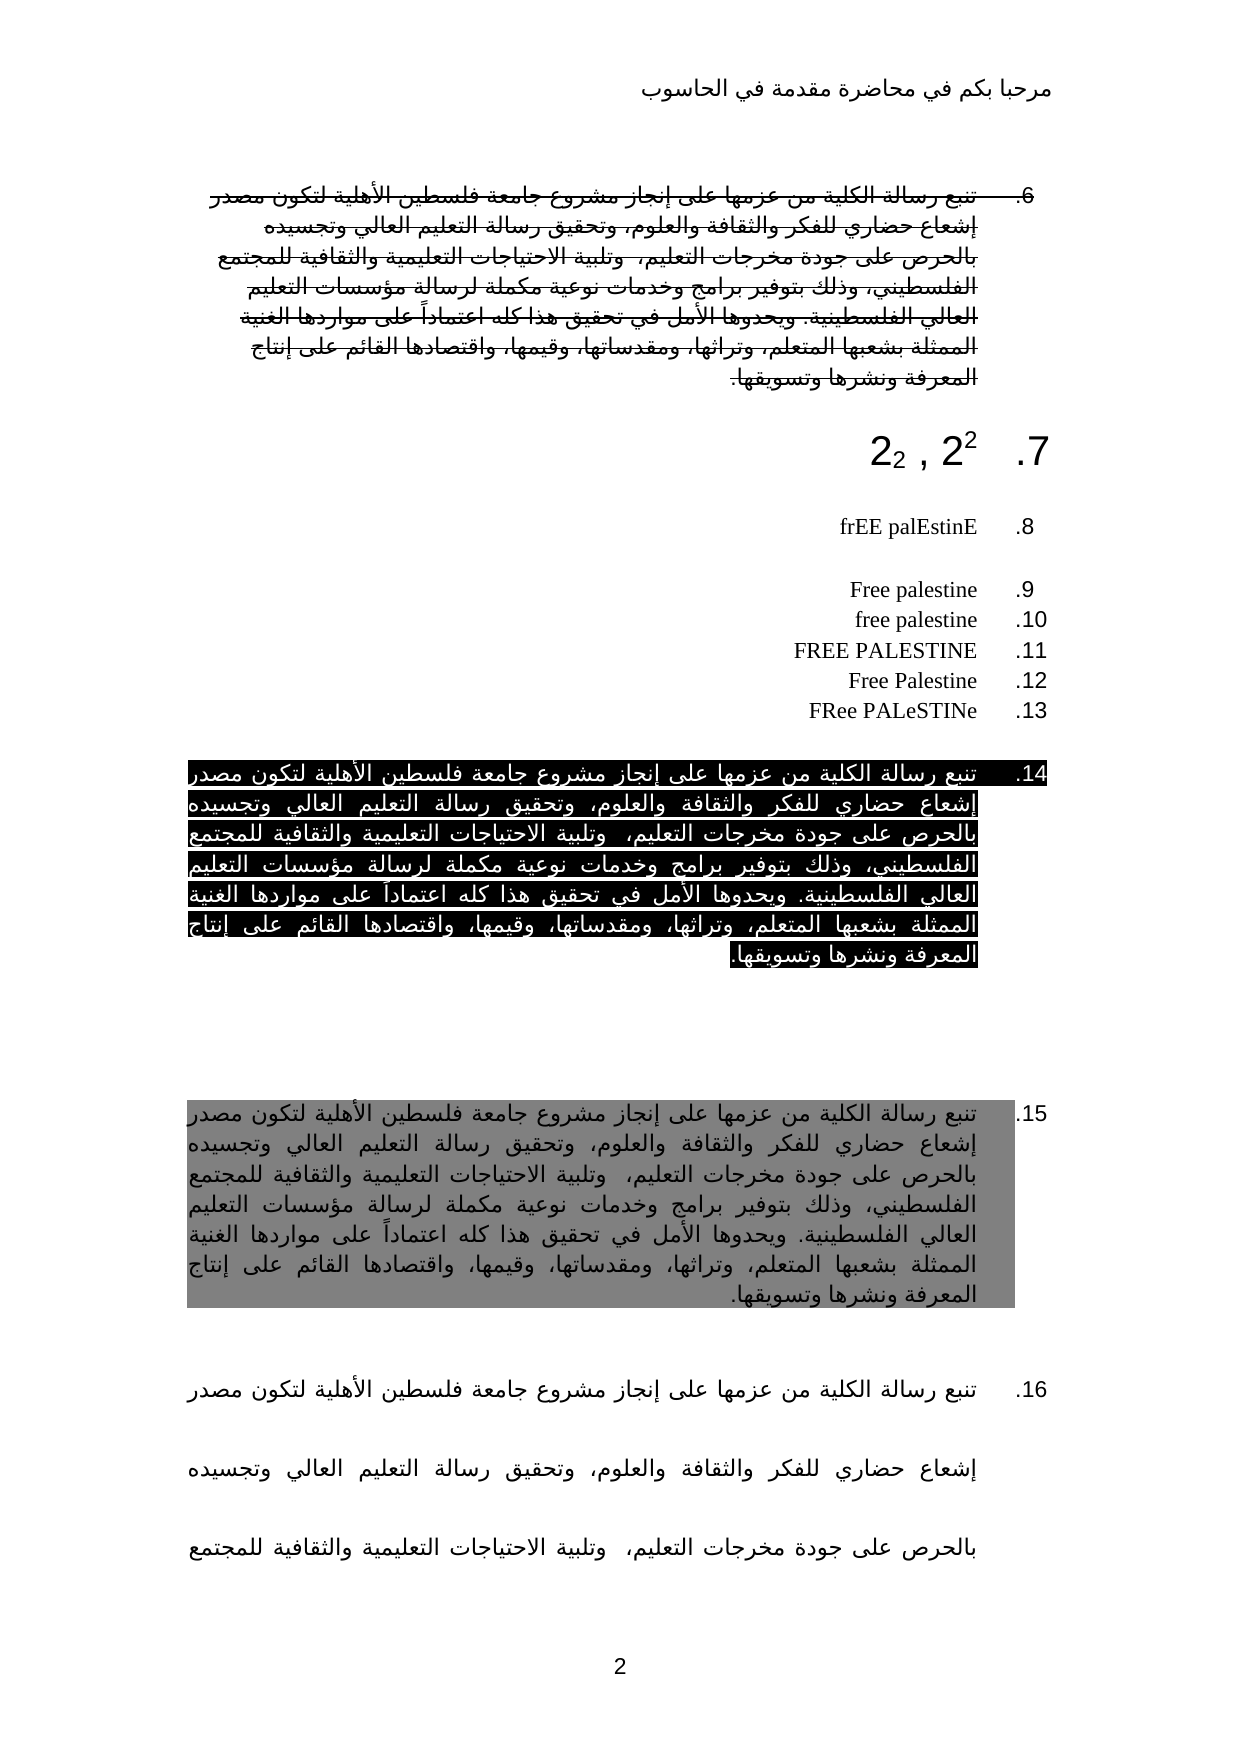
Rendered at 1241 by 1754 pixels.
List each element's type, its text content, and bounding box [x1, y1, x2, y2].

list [187, 182, 1015, 390]
list free palestine [187, 606, 1015, 633]
list Free palestine [187, 576, 1015, 602]
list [187, 1376, 1015, 1561]
list FREE PALESTINE [187, 637, 1015, 663]
list frEE palEstinE [187, 513, 1015, 539]
list FRee PALeSTINe [187, 697, 1015, 724]
list 22 , 22 [187, 426, 1015, 474]
list Free Palestine [187, 667, 1015, 693]
